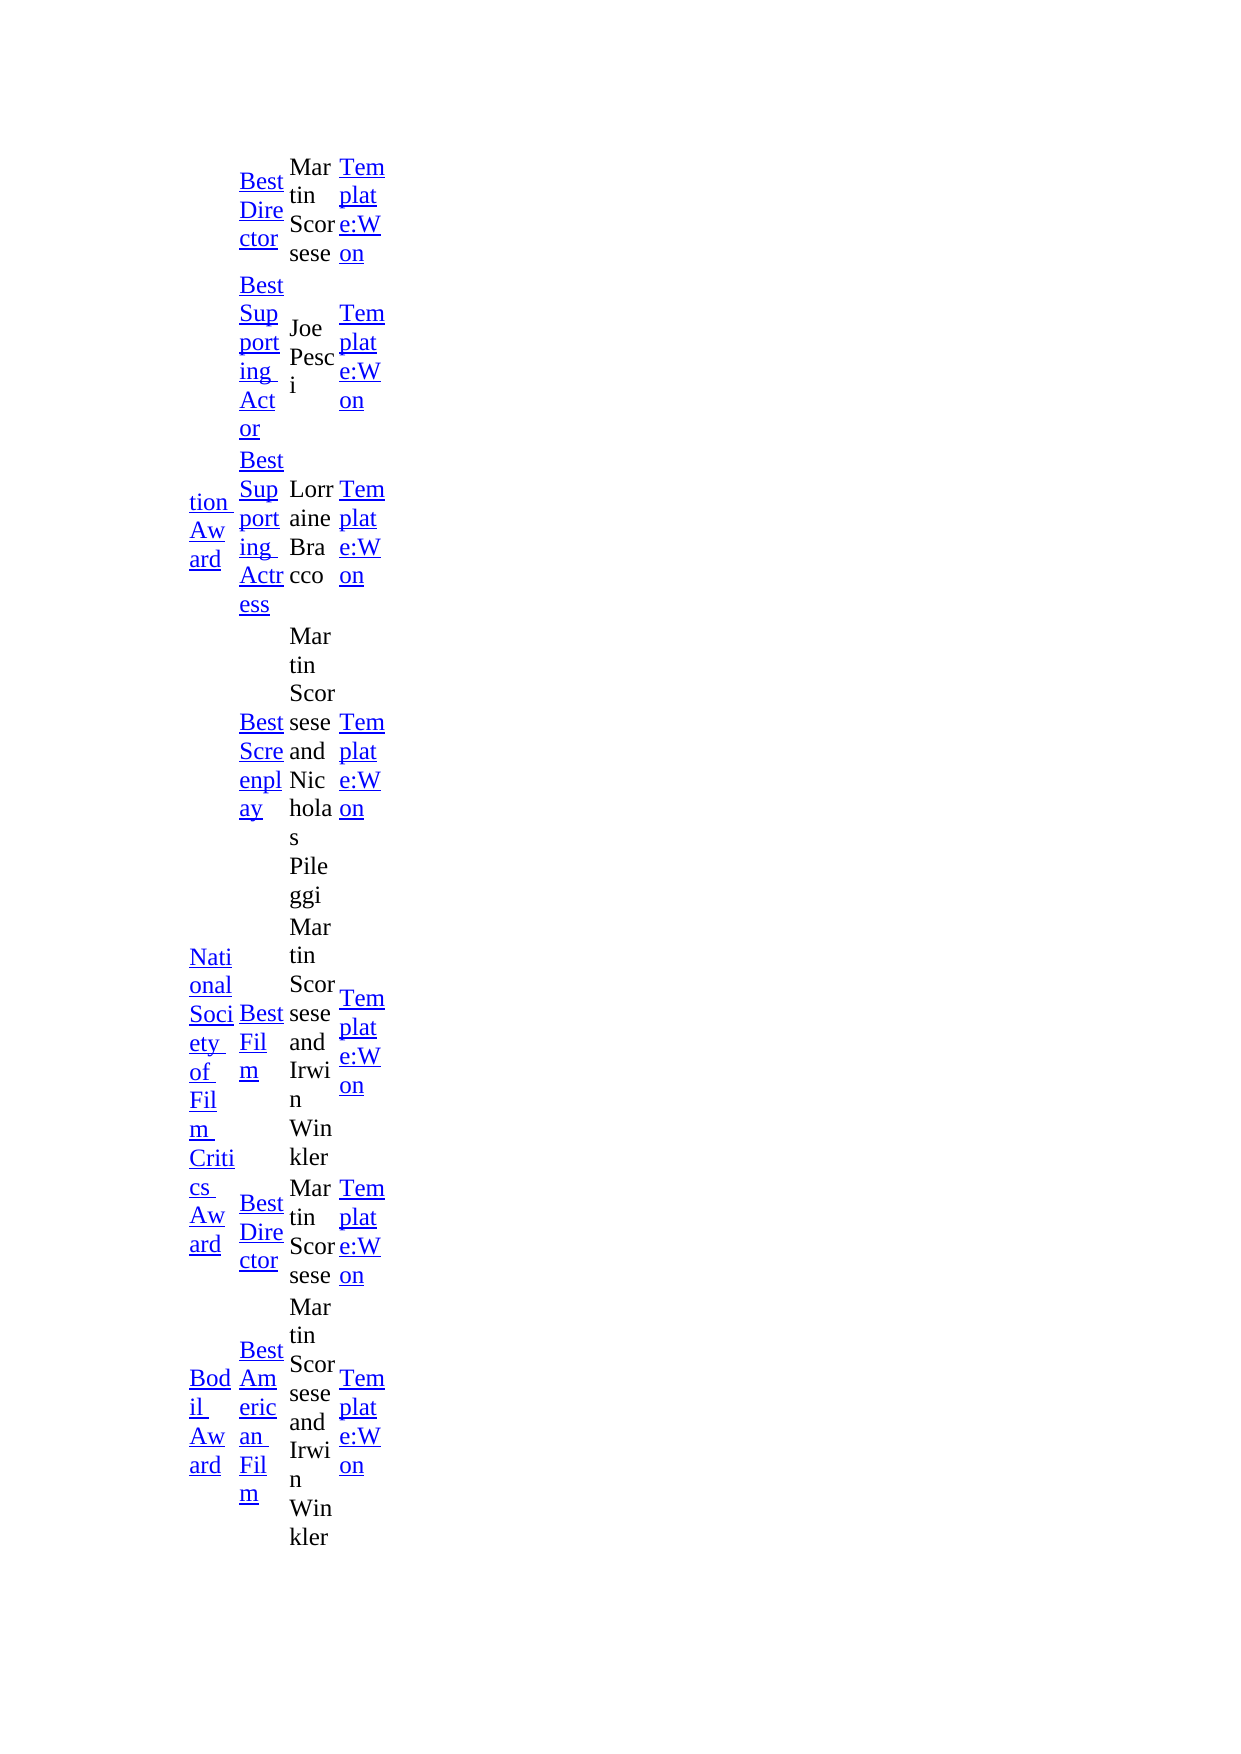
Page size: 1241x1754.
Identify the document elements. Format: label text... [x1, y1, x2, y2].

table_cell Best Screenplay [238, 619, 287, 910]
table_cell Lorraine Bracco [288, 444, 337, 619]
table_cell National Society of Film Critics Award [188, 910, 237, 1290]
table_cell Template:Won [338, 150, 387, 268]
table_cell Best Supporting Actress [238, 444, 287, 619]
table_cell Best Director [238, 150, 287, 268]
table_cell Template:Won [338, 268, 387, 444]
table_cell Martin Scorsese and Irwin Winkler [288, 910, 337, 1172]
table_cell Best American Film [238, 1290, 287, 1552]
table_cell Template:Won [338, 444, 387, 619]
table_cell Template:Won [338, 910, 387, 1172]
table_cell Template:Won [338, 1290, 387, 1552]
table_cell Template:Won [338, 619, 387, 910]
table_cell Martin Scorsese and Nicholas Pileggi [288, 619, 337, 910]
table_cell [188, 150, 237, 910]
table_cell Martin Scorsese [288, 1172, 337, 1290]
table_cell Template:Won [338, 1172, 387, 1290]
table_cell Best Director [238, 1172, 287, 1290]
table_cell Best Supporting Actor [238, 268, 287, 444]
table_cell Bodil Award [188, 1290, 237, 1552]
table_cell Martin Scorsese [288, 150, 337, 268]
table_cell Joe Pesci [288, 268, 337, 444]
table_cell Best Film [238, 910, 287, 1172]
table_cell Martin Scorsese and Irwin Winkler [288, 1290, 337, 1552]
